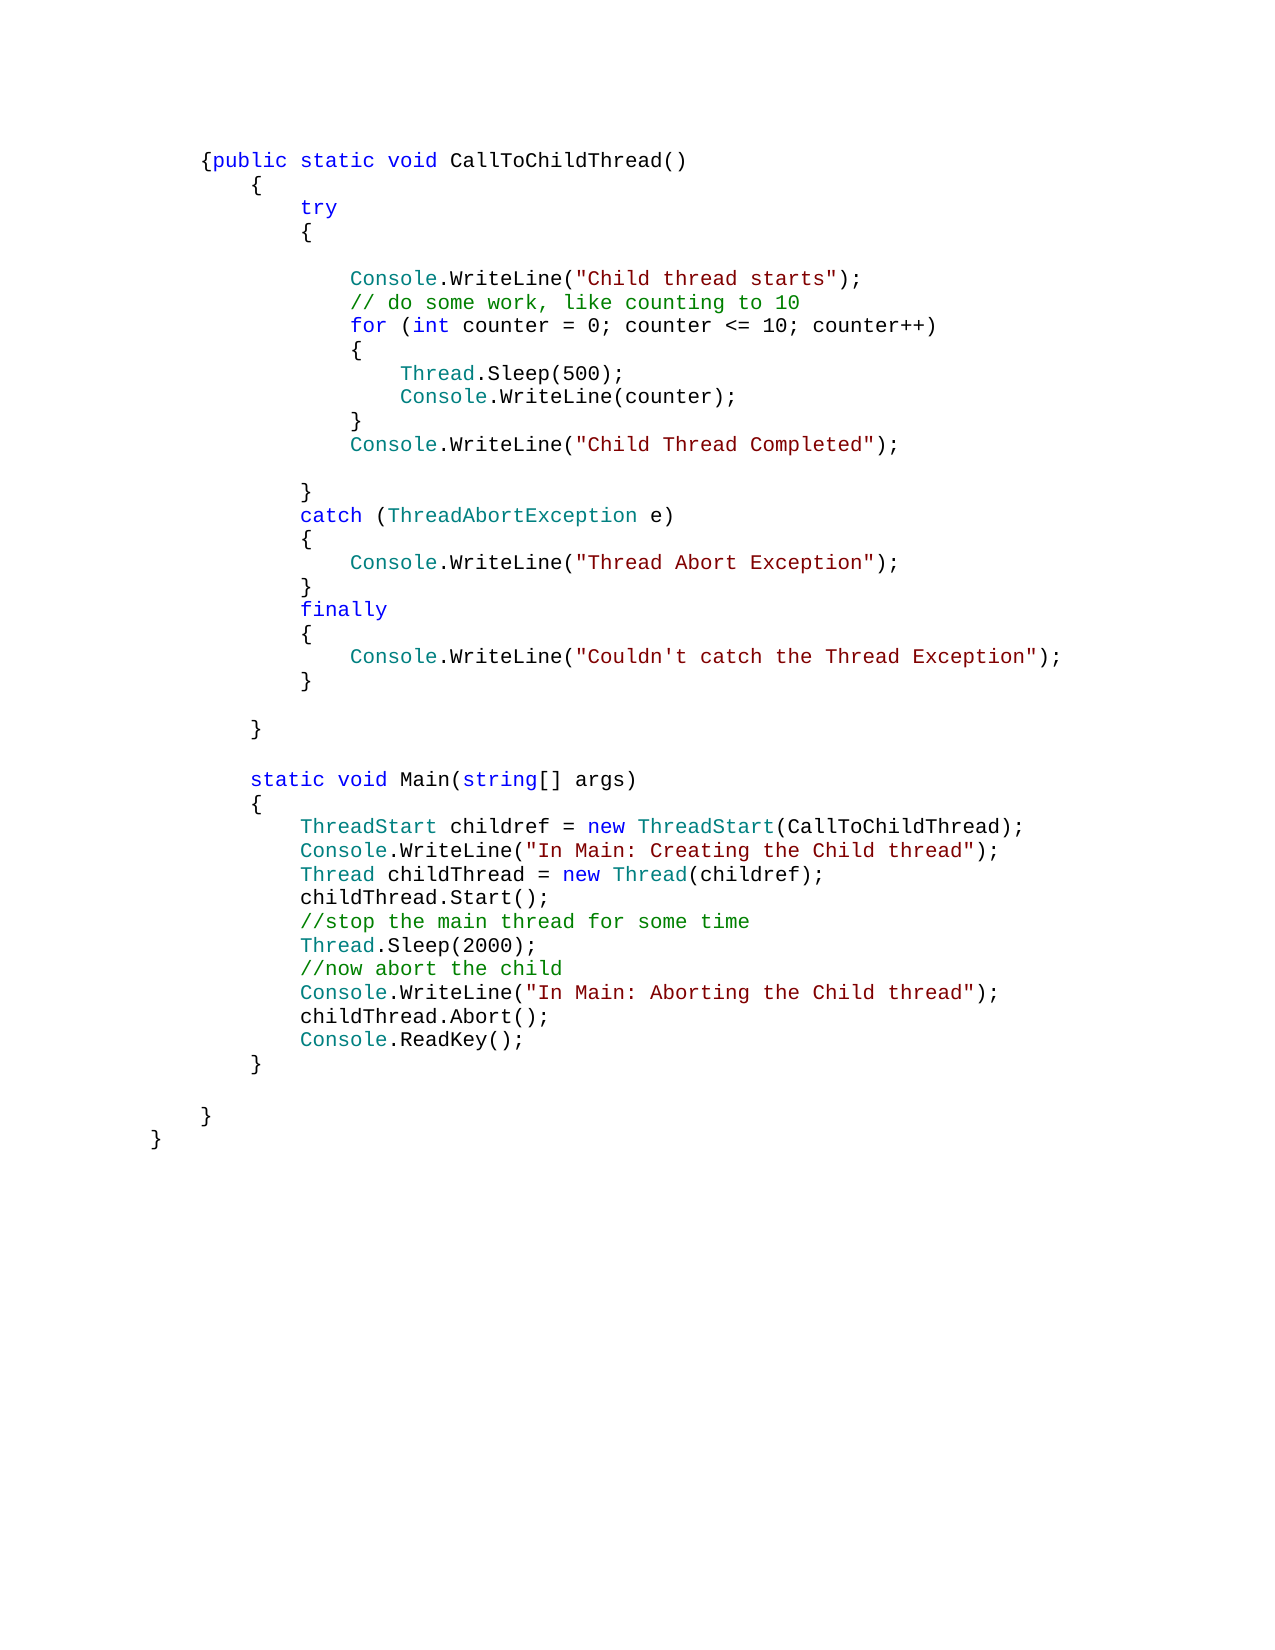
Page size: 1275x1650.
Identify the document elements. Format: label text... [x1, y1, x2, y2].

text { [150, 174, 1125, 197]
text } [150, 576, 1125, 599]
text childThread.Start(); [150, 887, 1125, 911]
text Console.WriteLine("Thread Abort Exception"); [150, 552, 1125, 576]
text Console.WriteLine("Child thread starts"); [150, 268, 1125, 292]
text {public static void CallToChildThread() [150, 150, 1125, 174]
text { [150, 528, 1125, 552]
text } [150, 410, 1125, 434]
text Console.ReadKey(); [150, 1029, 1125, 1053]
text catch (ThreadAbortException e) [150, 505, 1125, 528]
text { [150, 623, 1125, 647]
text Thread childThread = new Thread(childref); [150, 864, 1125, 887]
text } [150, 481, 1125, 505]
text } [150, 717, 1125, 741]
text } [150, 670, 1125, 694]
text { [150, 339, 1125, 363]
text Console.WriteLine("Child Thread Completed"); [150, 434, 1125, 457]
text static void Main(string[] args) [150, 769, 1125, 793]
text } [150, 1104, 1125, 1128]
text } [150, 1053, 1125, 1077]
text childThread.Abort(); [150, 1006, 1125, 1029]
text try [150, 197, 1125, 221]
text ThreadStart childref = new ThreadStart(CallToChildThread); [150, 816, 1125, 840]
text Console.WriteLine(counter); [150, 386, 1125, 410]
text // do some work, like counting to 10 [150, 292, 1125, 316]
text Console.WriteLine("Couldn't catch the Thread Exception"); [150, 647, 1125, 670]
text //stop the main thread for some time [150, 911, 1125, 935]
text for (int counter = 0; counter <= 10; counter++) [150, 316, 1125, 339]
text finally [150, 599, 1125, 623]
text Thread.Sleep(500); [150, 363, 1125, 386]
text Thread.Sleep(2000); [150, 935, 1125, 958]
text { [150, 221, 1125, 244]
text //now abort the child [150, 958, 1125, 982]
text Console.WriteLine("In Main: Creating the Child thread"); [150, 840, 1125, 864]
text } [150, 1128, 1125, 1152]
text Console.WriteLine("In Main: Aborting the Child thread"); [150, 982, 1125, 1006]
text { [150, 793, 1125, 816]
